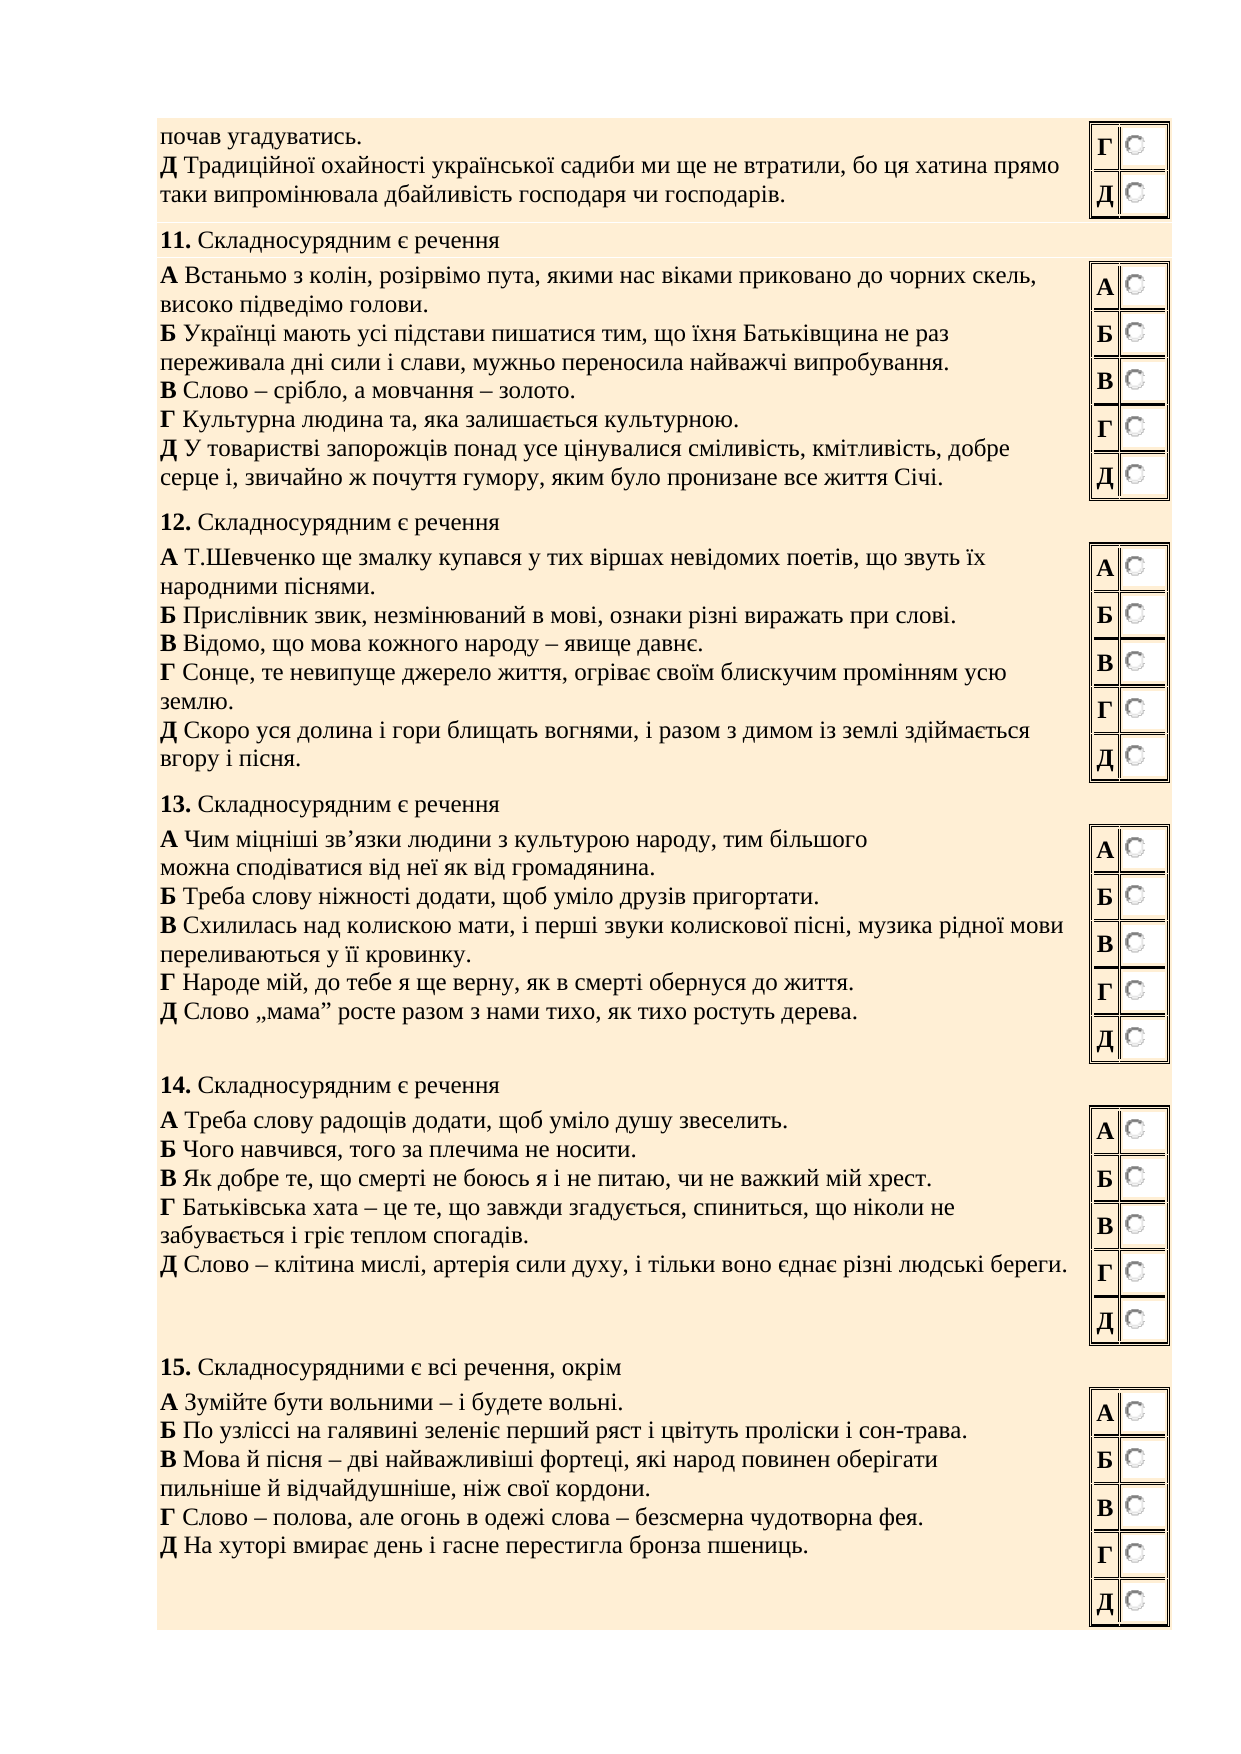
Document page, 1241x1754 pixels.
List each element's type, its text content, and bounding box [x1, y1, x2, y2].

table_cell А Зумійте бути вольними – і будете вольні. Б По узліссі на галявині зеленіє перший ряст і цвітуть проліски і сон-трава. В Мова й пісня – дві найважливіші фортеці, які народ повинен оберігати пильніше й відчайдушніше, ніж свої кордони. Г Слово – полова, але огонь в одежі слова – безсмерна чудотворна фея. Д На хуторі вмирає день і гасне перестигла бронза пшениць. [157, 1384, 1086, 1630]
table_cell А Чим міцніші зв’язки людини з культурою народу, тим більшого можна сподіватися від неї як від громадянина. Б Треба слову ніжності додати, щоб уміло друзів пригортати. В Схилилась над колискою мати, і перші звуки колискової пісні, музика рідної мови переливаються у її кровинку. Г Народе мій, до тебе я ще верну, як в смерті обернуся до життя. Д Слово „мама” росте разом з нами тихо, як тихо ростуть дерева. [157, 821, 1086, 1067]
table_cell 15. Складносурядними є всі речення, окрім [157, 1349, 1172, 1384]
table_cell А Встаньмо з колін, розірвімо пута, якими нас віками приковано до чорних скель, високо підведімо голови. Б Українці мають усі підстави пишатися тим, що їхня Батьківщина не раз переживала дні сили і слави, мужньо переносила найважчі випробування. В Слово – срібло, а мовчання – золото. Г Культурна людина та, яка залишається культурною. Д У товаристві запорожців понад усе цінувалися сміливість, кмітливість, добре серце і, звичайно ж почуття гумору, яким було пронизане все життя Січі. [157, 258, 1086, 504]
table_cell 13. Складносурядним є речення [157, 786, 1172, 821]
table_cell 11. Складносурядним є речення [157, 223, 1172, 257]
table_cell А Т.Шевченко ще змалку купався у тих віршах невідомих поетів, що звуть їх народними піснями. Б Прислівник звик, незмінюваний в мові, ознаки різні виражать при слові. В Відомо, що мова кожного народу – явище давнє. Г Сонце, те невипуще джерело життя, огріває своїм блискучим промінням усю землю. Д Скоро уся долина і гори блищать вогнями, і разом з димом із землі здіймається вгору і пісня. [157, 539, 1086, 786]
table_cell [1086, 1102, 1172, 1349]
table_cell [1086, 821, 1172, 1067]
table_cell 12. Складносурядним є речення [157, 504, 1172, 539]
table_cell [1086, 539, 1172, 786]
table_cell 14. Складносурядним є речення [157, 1067, 1172, 1102]
table_cell А Треба слову радощів додати, щоб уміло душу звеселить. Б Чого навчився, того за плечима не носити. В Як добре те, що смерті не боюсь я і не питаю, чи не важкий мій хрест. Г Батьківська хата – це те, що завжди згадується, спиниться, що ніколи не забувається і гріє теплом спогадів. Д Слово – клітина мислі, артерія сили духу, і тільки воно єднає різні людські береги. [157, 1102, 1086, 1349]
table_cell [1086, 1384, 1172, 1630]
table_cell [157, 118, 1086, 222]
table_cell [1086, 118, 1172, 222]
table_cell [1086, 258, 1172, 504]
